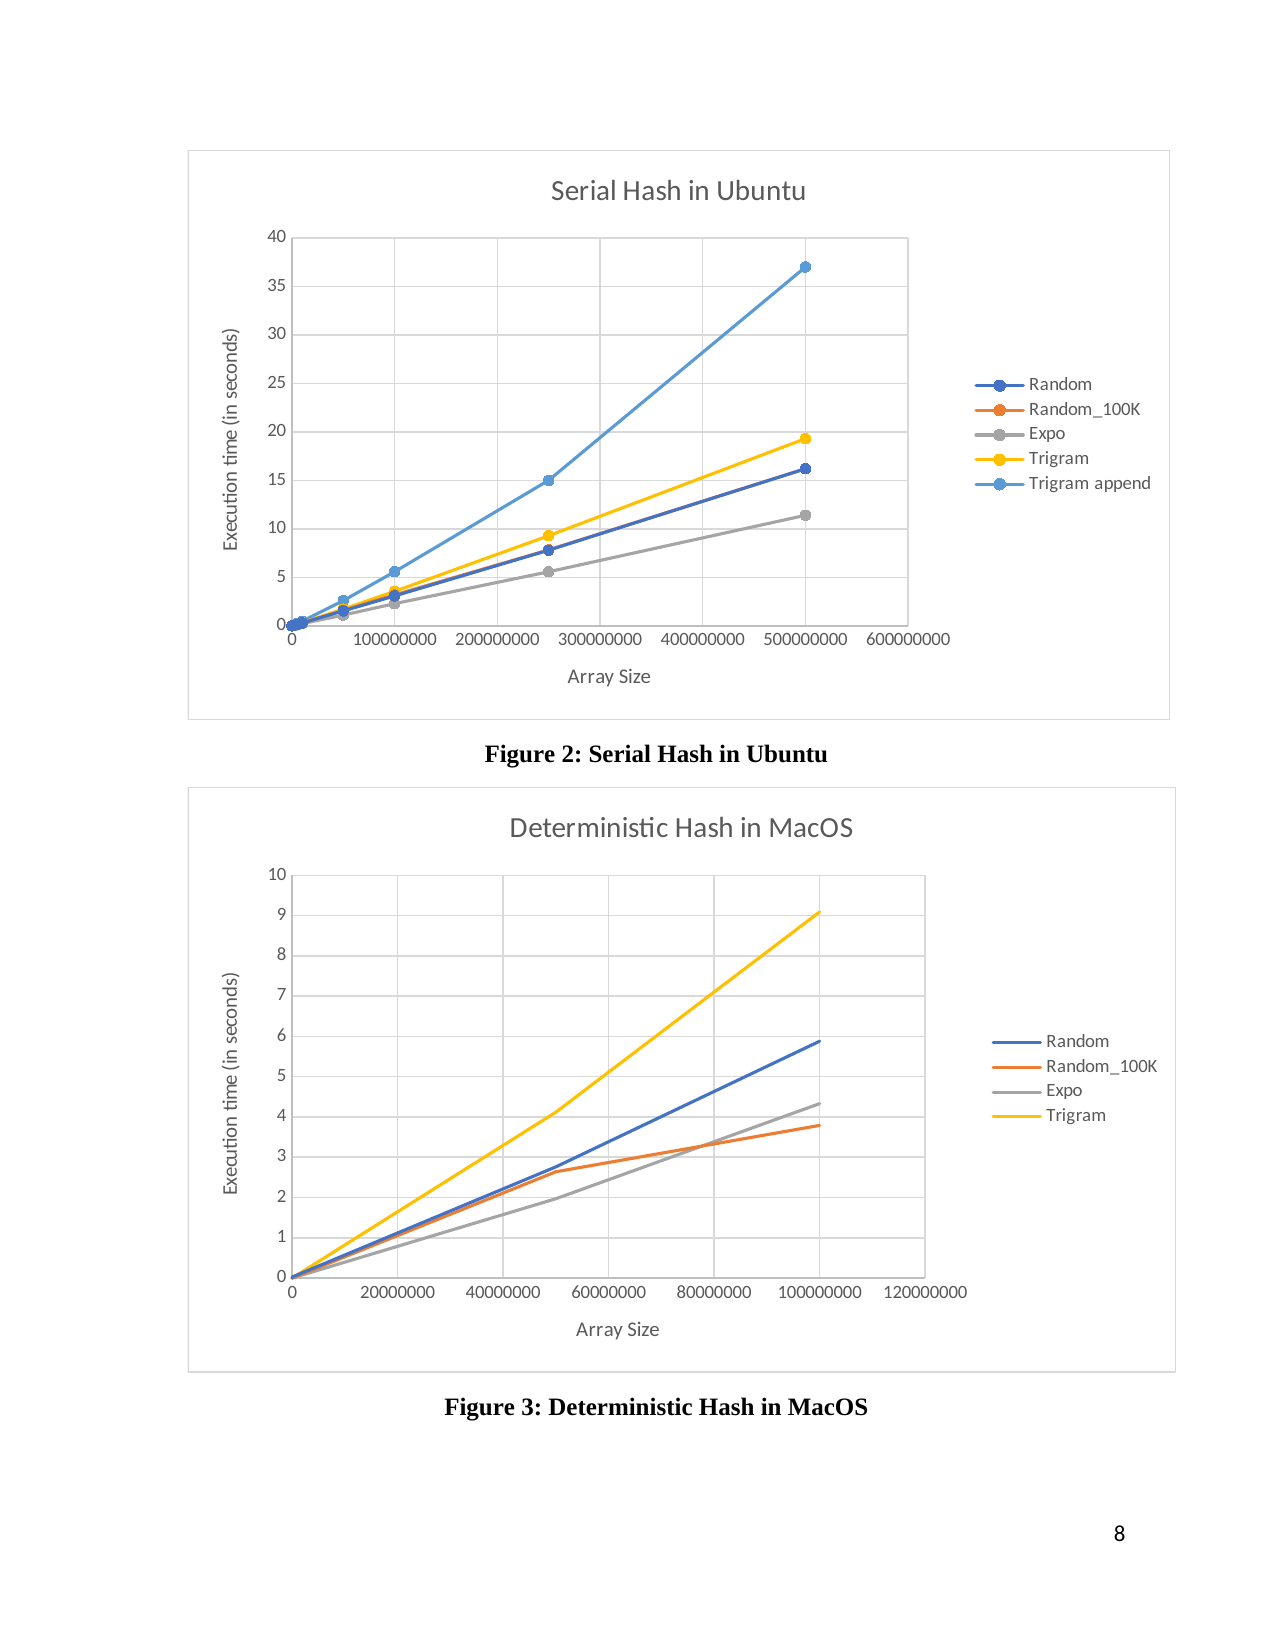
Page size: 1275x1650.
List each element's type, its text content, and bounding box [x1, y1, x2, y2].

text Figure 2: Serial Hash in Ubuntu [150, 739, 1125, 768]
text Figure 3: Deterministic Hash in MacOS [150, 1392, 1125, 1420]
